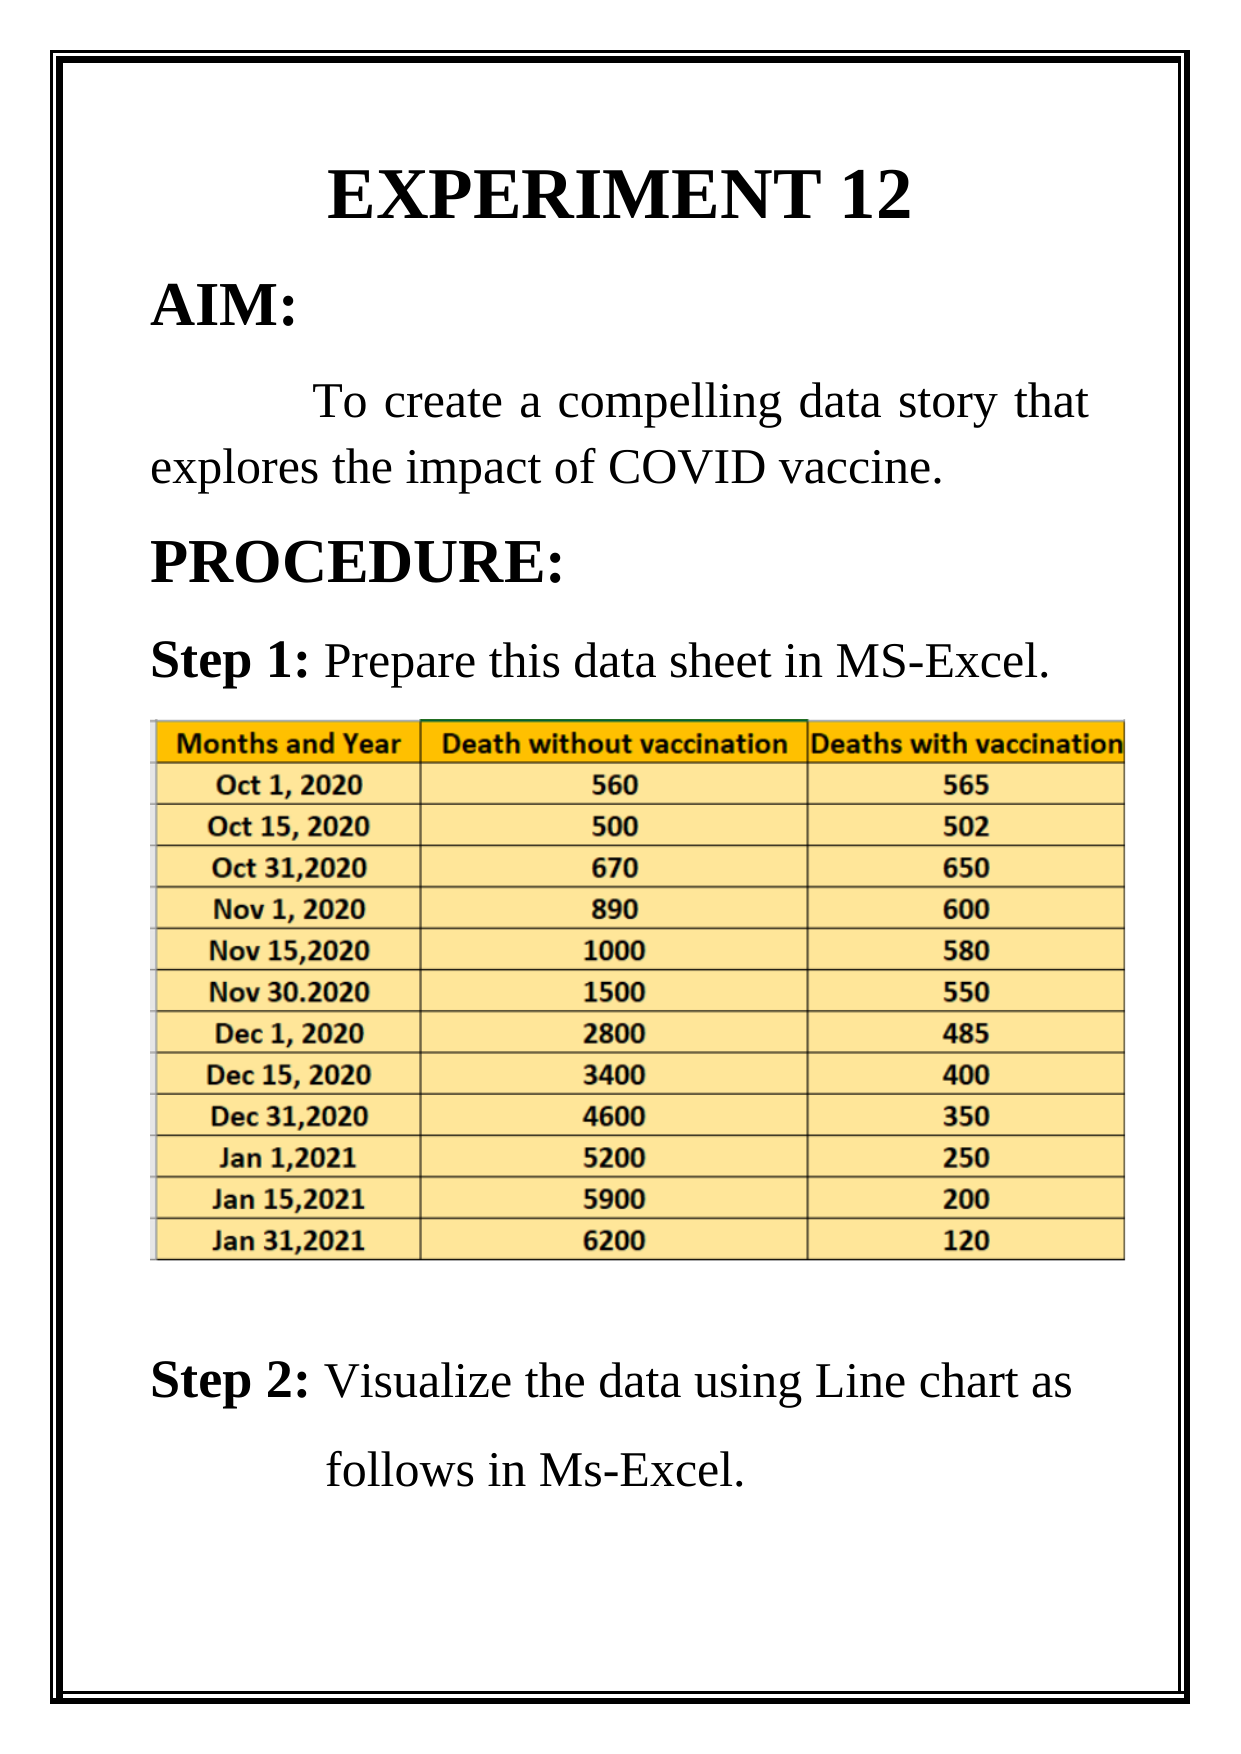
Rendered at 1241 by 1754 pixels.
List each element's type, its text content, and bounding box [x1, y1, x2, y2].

text PROCEDURE: [150, 524, 1090, 596]
text follows in Ms-Excel. [150, 1439, 1090, 1497]
text Step 2: Visualize the data using Line chart as [311, 1347, 1090, 1409]
picture [150, 719, 1125, 1263]
text Step 1: Prepare this data sheet in MS-Excel. [150, 627, 1090, 689]
text EXPERIMENT 12 [150, 150, 1090, 234]
text AIM: [150, 267, 1090, 339]
text To create a compelling data story that explores the impact of COVID vaccine. [150, 371, 1090, 494]
